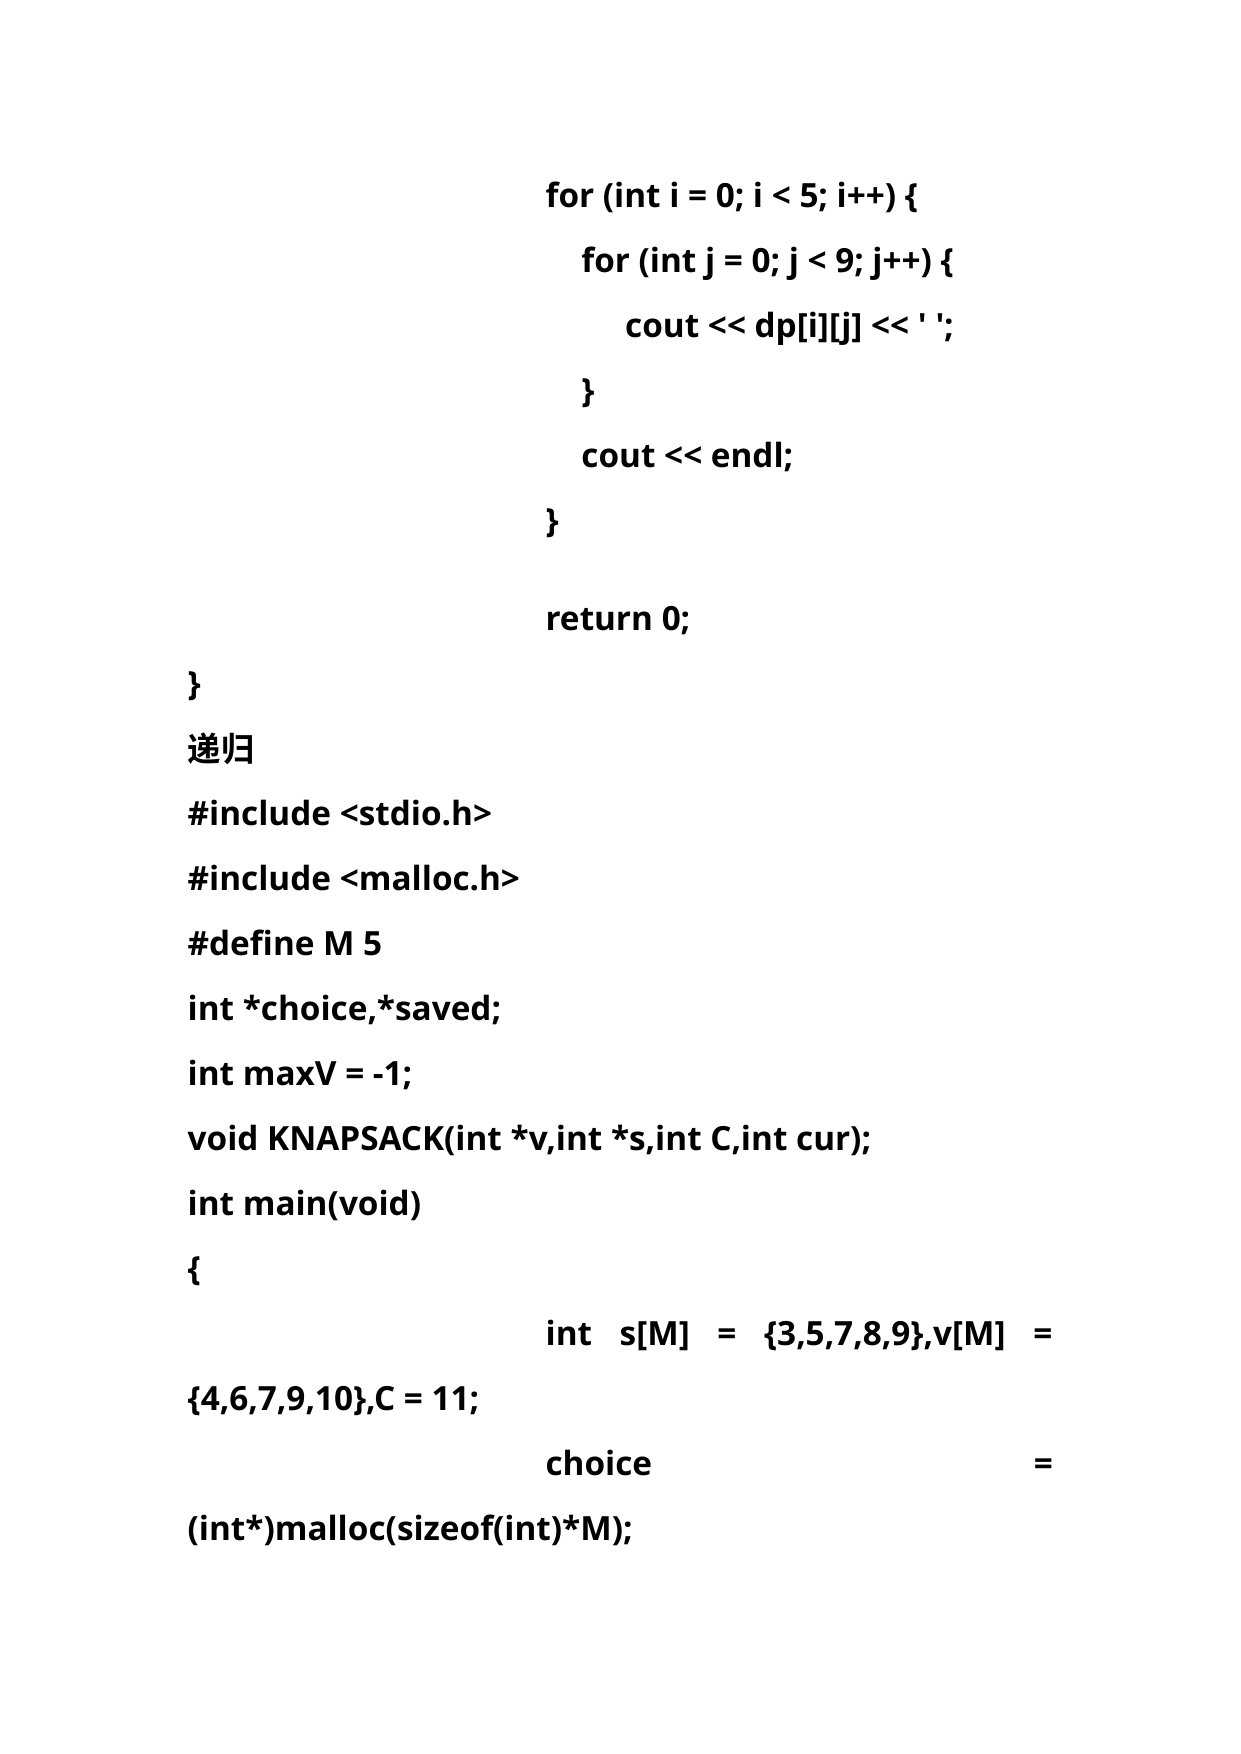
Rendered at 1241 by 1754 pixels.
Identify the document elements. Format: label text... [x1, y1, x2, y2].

text 递归 [187, 714, 1053, 779]
text for (int j = 0; j < 9; j++) { [187, 227, 1053, 292]
text cout << endl; [187, 422, 1053, 487]
text return 0; [187, 584, 1053, 649]
text choice = (int*)malloc(sizeof(int)*M); [187, 1429, 1053, 1559]
text #include <malloc.h> [187, 844, 1053, 909]
text #define M 5 [187, 909, 1053, 974]
text int *choice,*saved; [187, 974, 1053, 1039]
text cout << dp[i][j] << ' '; [187, 292, 1053, 357]
text int main(void) [187, 1169, 1053, 1234]
text } [187, 649, 1053, 714]
text for (int i = 0; i < 5; i++) { [187, 162, 1053, 227]
text #include <stdio.h> [187, 779, 1053, 844]
text } [187, 357, 1053, 422]
text int maxV = -1; [187, 1039, 1053, 1104]
text { [187, 1234, 1053, 1299]
text int s[M] = {3,5,7,8,9},v[M] = {4,6,7,9,10},C = 11; [187, 1299, 1053, 1429]
text } [187, 487, 1053, 552]
text void KNAPSACK(int *v,int *s,int C,int cur); [187, 1104, 1053, 1169]
